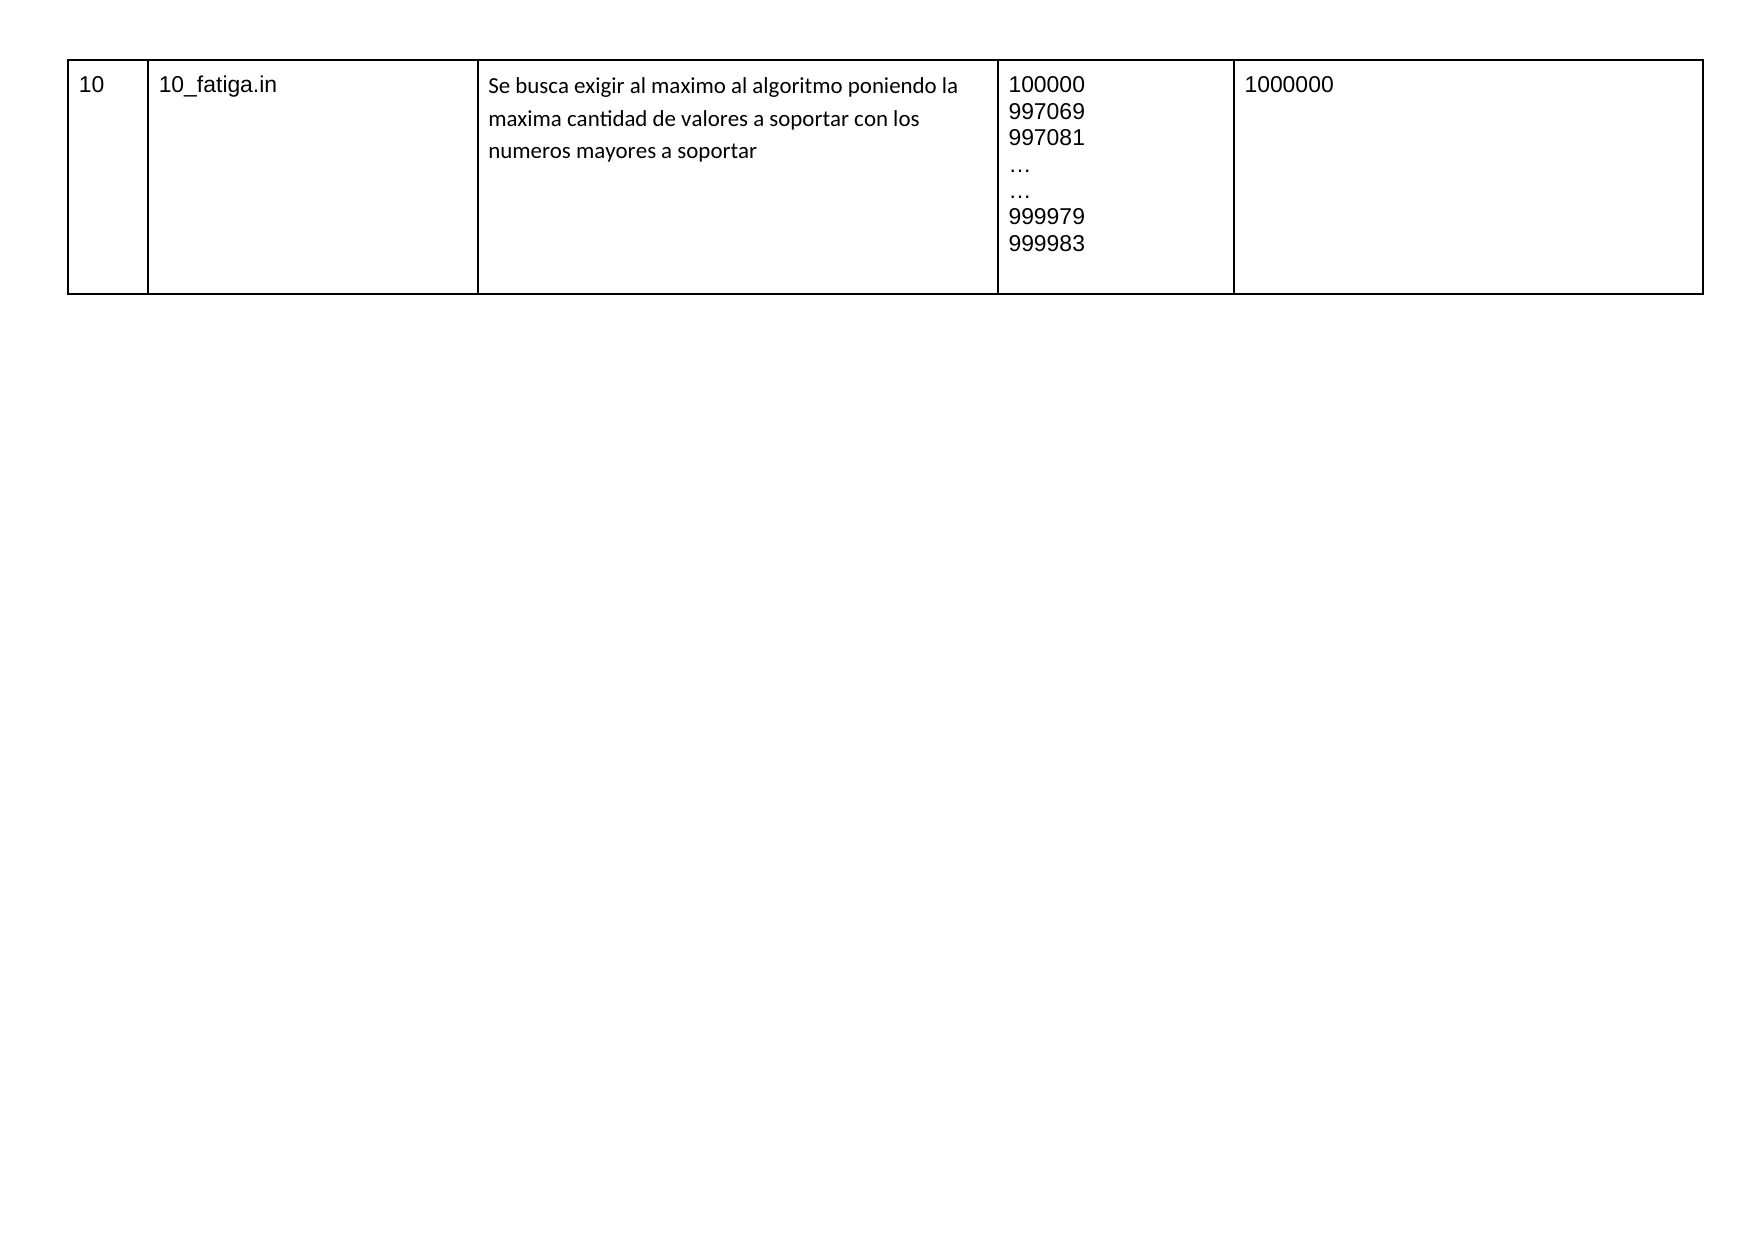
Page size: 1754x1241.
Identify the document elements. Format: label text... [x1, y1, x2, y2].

table_cell Se busca exigir al maximo al algoritmo poniendo la maxima cantidad de valores a soportar con los numeros mayores a soportar [479, 61, 997, 293]
table_cell 10_fatiga.in [149, 61, 477, 293]
table_cell 10 [69, 61, 147, 293]
table_cell 100000 997069 997081 … … 999979 999983 [999, 61, 1233, 293]
table_cell 1000000 [1235, 61, 1702, 293]
